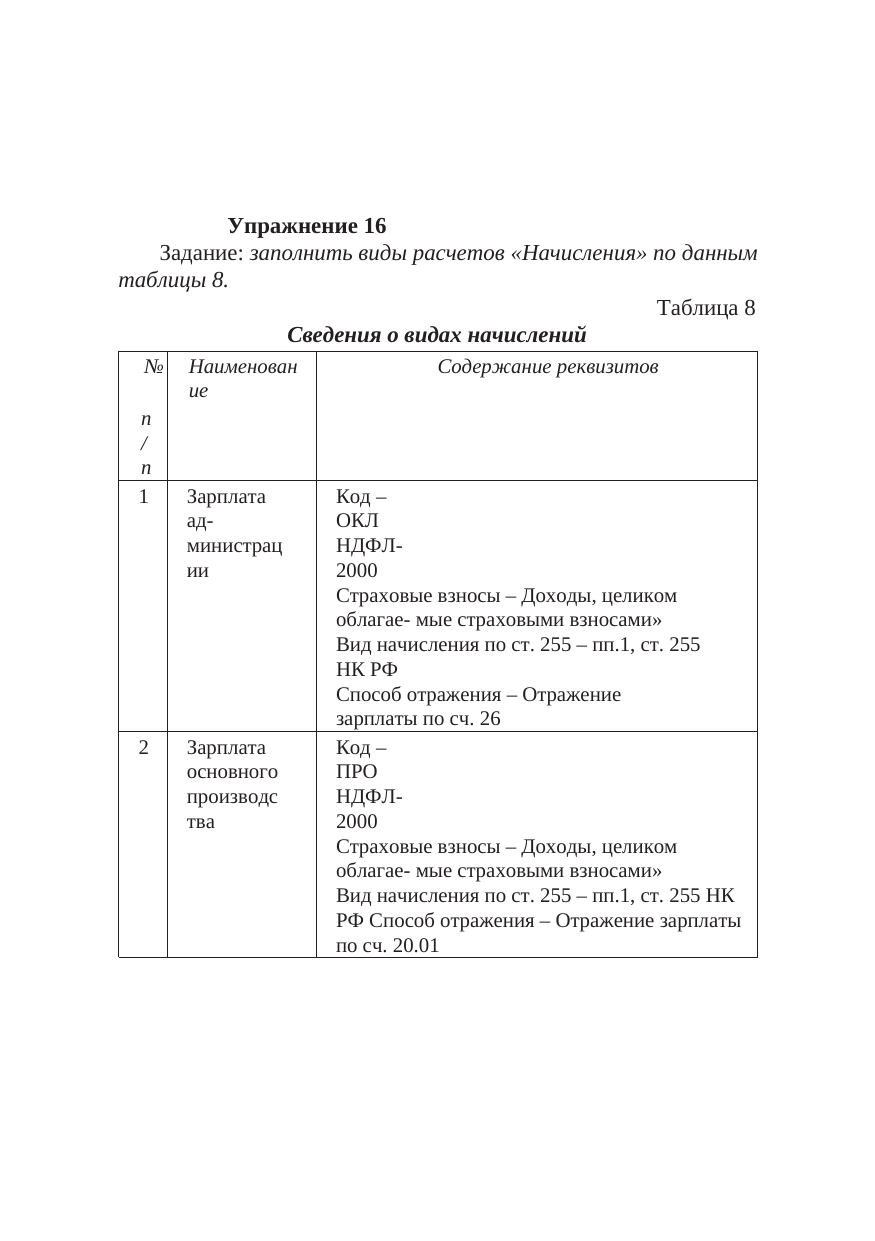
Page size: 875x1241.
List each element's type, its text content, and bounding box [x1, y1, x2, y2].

table_cell Код – ПРО НДФЛ- 2000 Страховые взносы – Доходы, целиком облагае- мые страховыми взносами» Вид начисления по ст. 255 – пп.1, ст. 255 НК РФ Способ отражения – Отражение зарплаты по сч. 20.01 [317, 732, 757, 957]
table_cell Код – ОКЛ НДФЛ- 2000 Страховые взносы – Доходы, целиком облагае- мые страховыми взносами» Вид начисления по ст. 255 – пп.1, ст. 255 НК РФ Способ отражения – Отражение зарплаты по сч. 26 [317, 481, 757, 731]
table_cell 1 [119, 481, 167, 731]
subtitle Упражнение 16 [159, 212, 782, 238]
table_cell Зарплата ад- министрации [168, 481, 316, 731]
table_header № п/п [119, 352, 167, 480]
table_cell Зарплата основного производства [168, 732, 316, 957]
text Сведения о видах начислений [287, 321, 782, 347]
table_header Содержание реквизитов [317, 352, 757, 480]
text Таблица 8 [657, 293, 782, 320]
table_cell 2 [119, 732, 167, 957]
table_header Наименование [168, 352, 316, 480]
text Задание: заполнить виды расчетов «Начисления» по данным таблицы 8. [118, 239, 782, 293]
